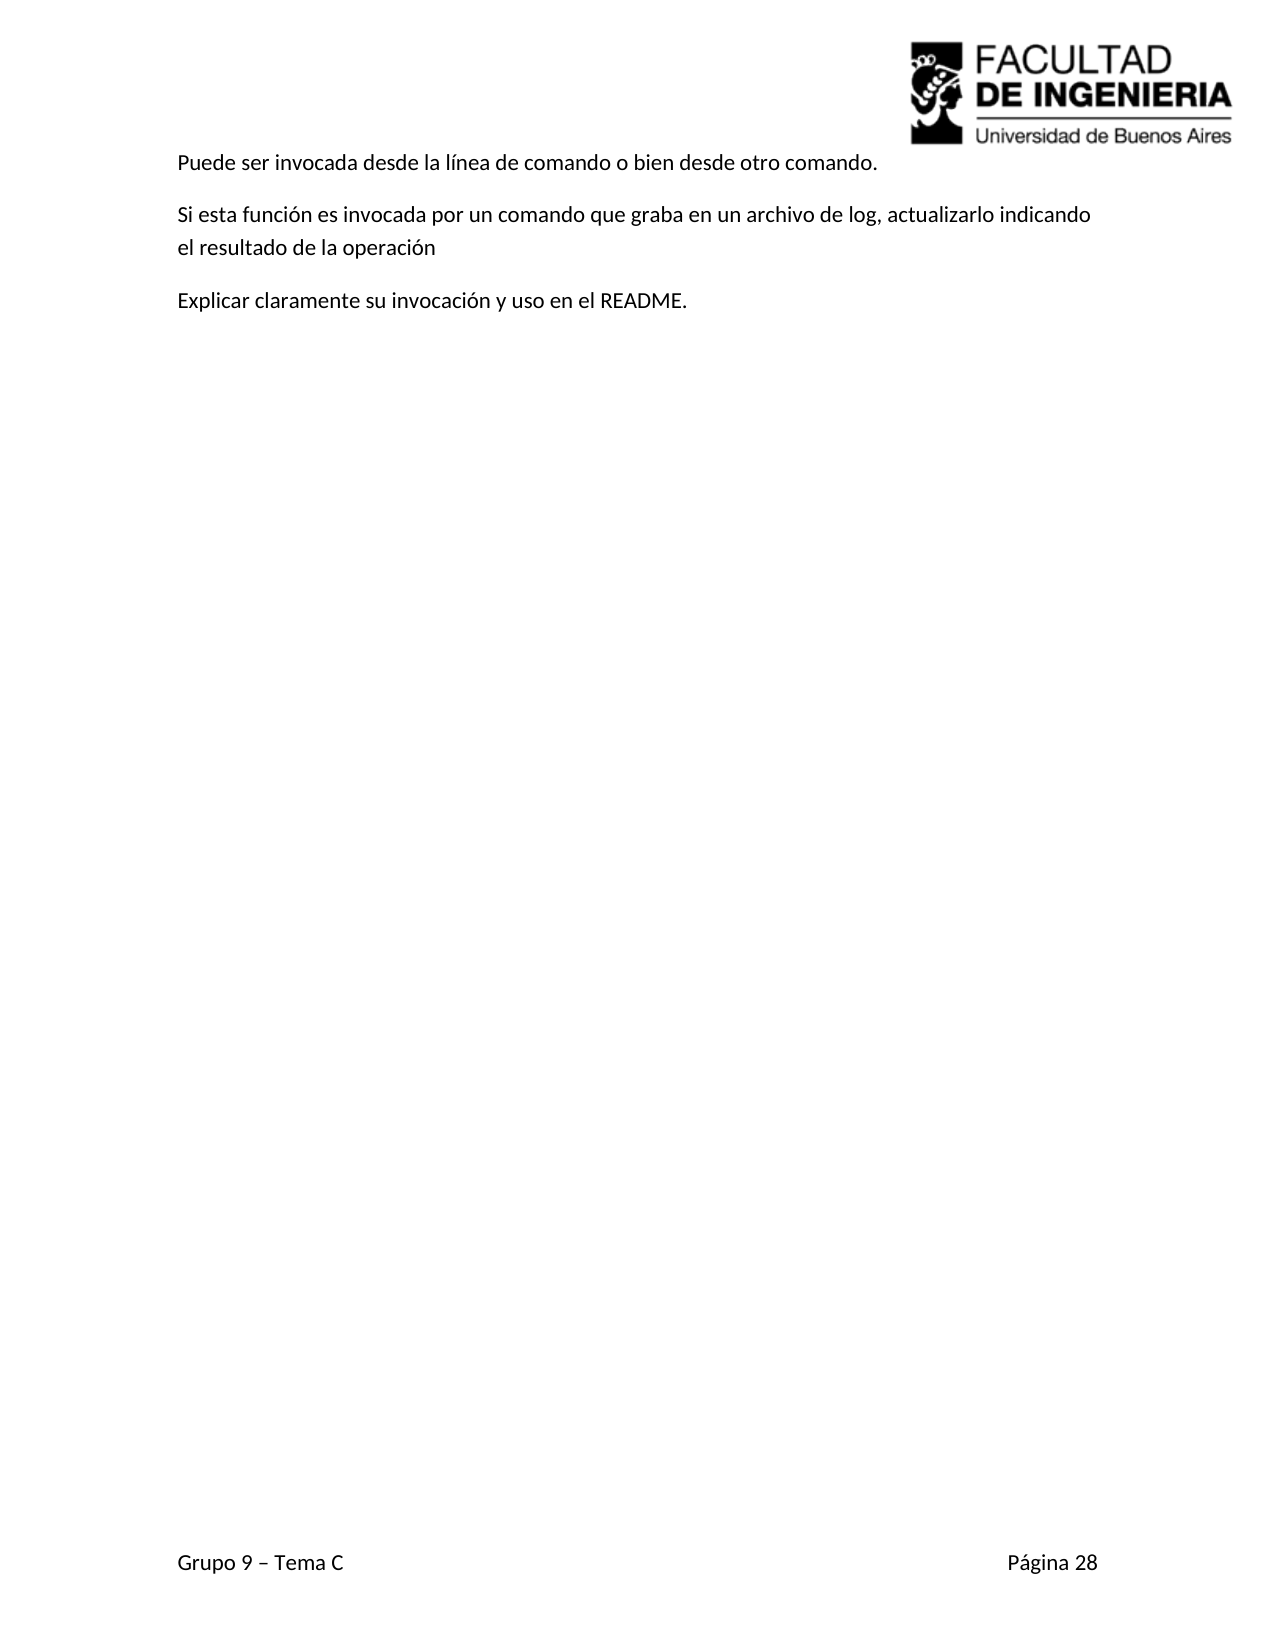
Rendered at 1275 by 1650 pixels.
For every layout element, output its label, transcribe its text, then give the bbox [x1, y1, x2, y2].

text Puede ser invocada desde la línea de comando o bien desde otro comando. [177, 148, 1098, 176]
text Explicar claramente su invocación y uso en el README. [177, 286, 1098, 314]
text Si esta función es invocada por un comando que graba en un archivo de log, actualizarlo indicando el resultado de la operación [177, 201, 1098, 261]
picture [906, 37, 1238, 149]
